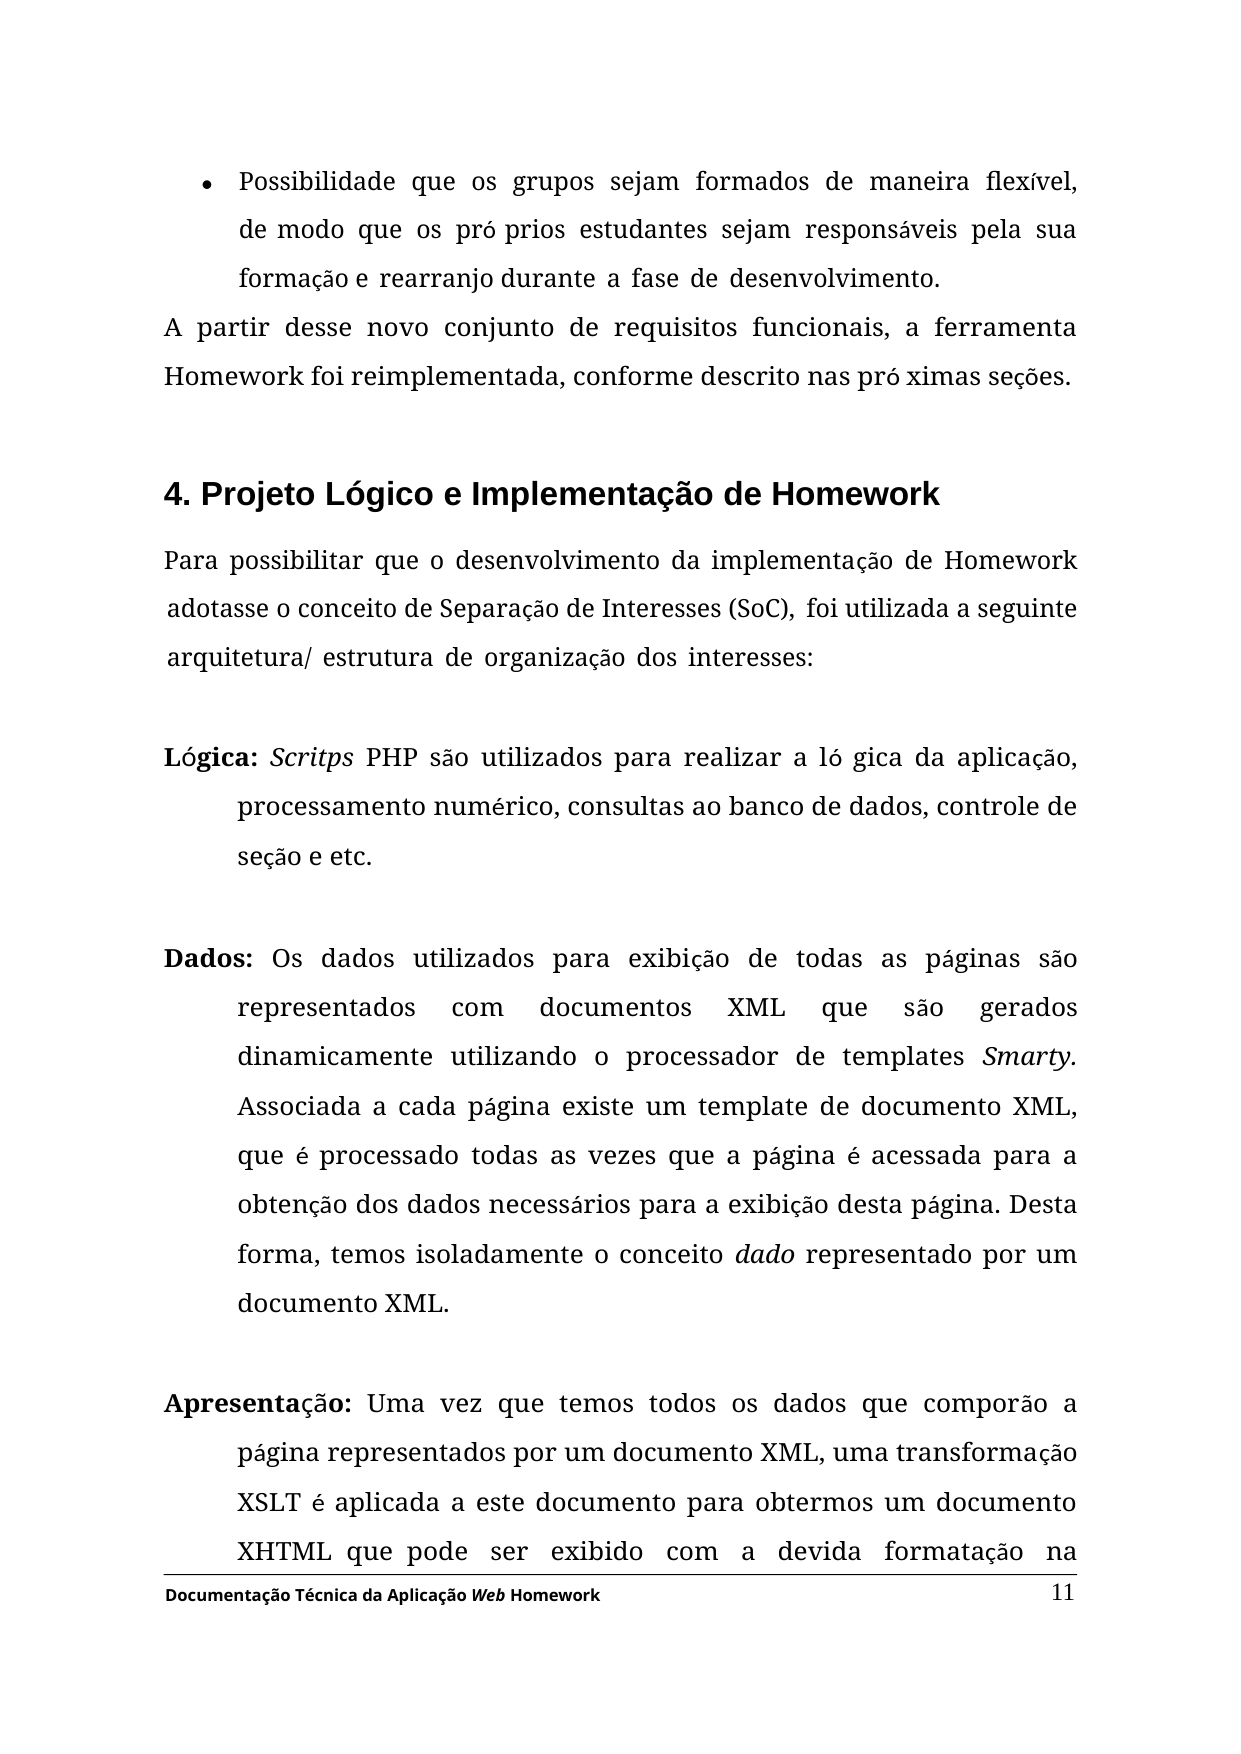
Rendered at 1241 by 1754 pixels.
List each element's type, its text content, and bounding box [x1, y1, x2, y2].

text Lógica: Scritps PHP são utilizados para realizar a ló gica da aplicação, processamento numérico, consultas ao banco de dados, controle de seção e etc. [163, 740, 1078, 872]
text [163, 1386, 1078, 1568]
text A partir desse novo conjunto de requisitos funcionais, a ferramenta Homework foi re­implementada, conforme descrito nas pró ximas seções. [163, 309, 1077, 392]
text Dados: Os dados utilizados para exibição de todas as páginas são representados com documentos XML que são gerados dinamicamente utilizando o processador de templates Smarty. Associada a cada página existe um template de documento XML, que é processado todas as vezes que a página é acessada para a obtenção dos dados necessários para a exibição desta página. Desta forma, temos isoladamente o conceito dado representado por um documento XML. [163, 940, 1078, 1320]
subtitle Projeto Lógico e Implementação de Homework [163, 474, 1167, 513]
text Para possibilitar que o desenvolvimento da implementação de Homework adotasse o conceito de Separação de Interesses (SoC), foi utilizada a seguinte arquitetura/ estrutura de organização dos interesses: [163, 542, 1078, 674]
list Possibilidade que os grupos sejam formados de maneira flexível, de modo que os pró prios estudantes sejam responsáveis pela sua formação e rearranjo durante a fase de desenvolvimento. [201, 163, 1078, 295]
